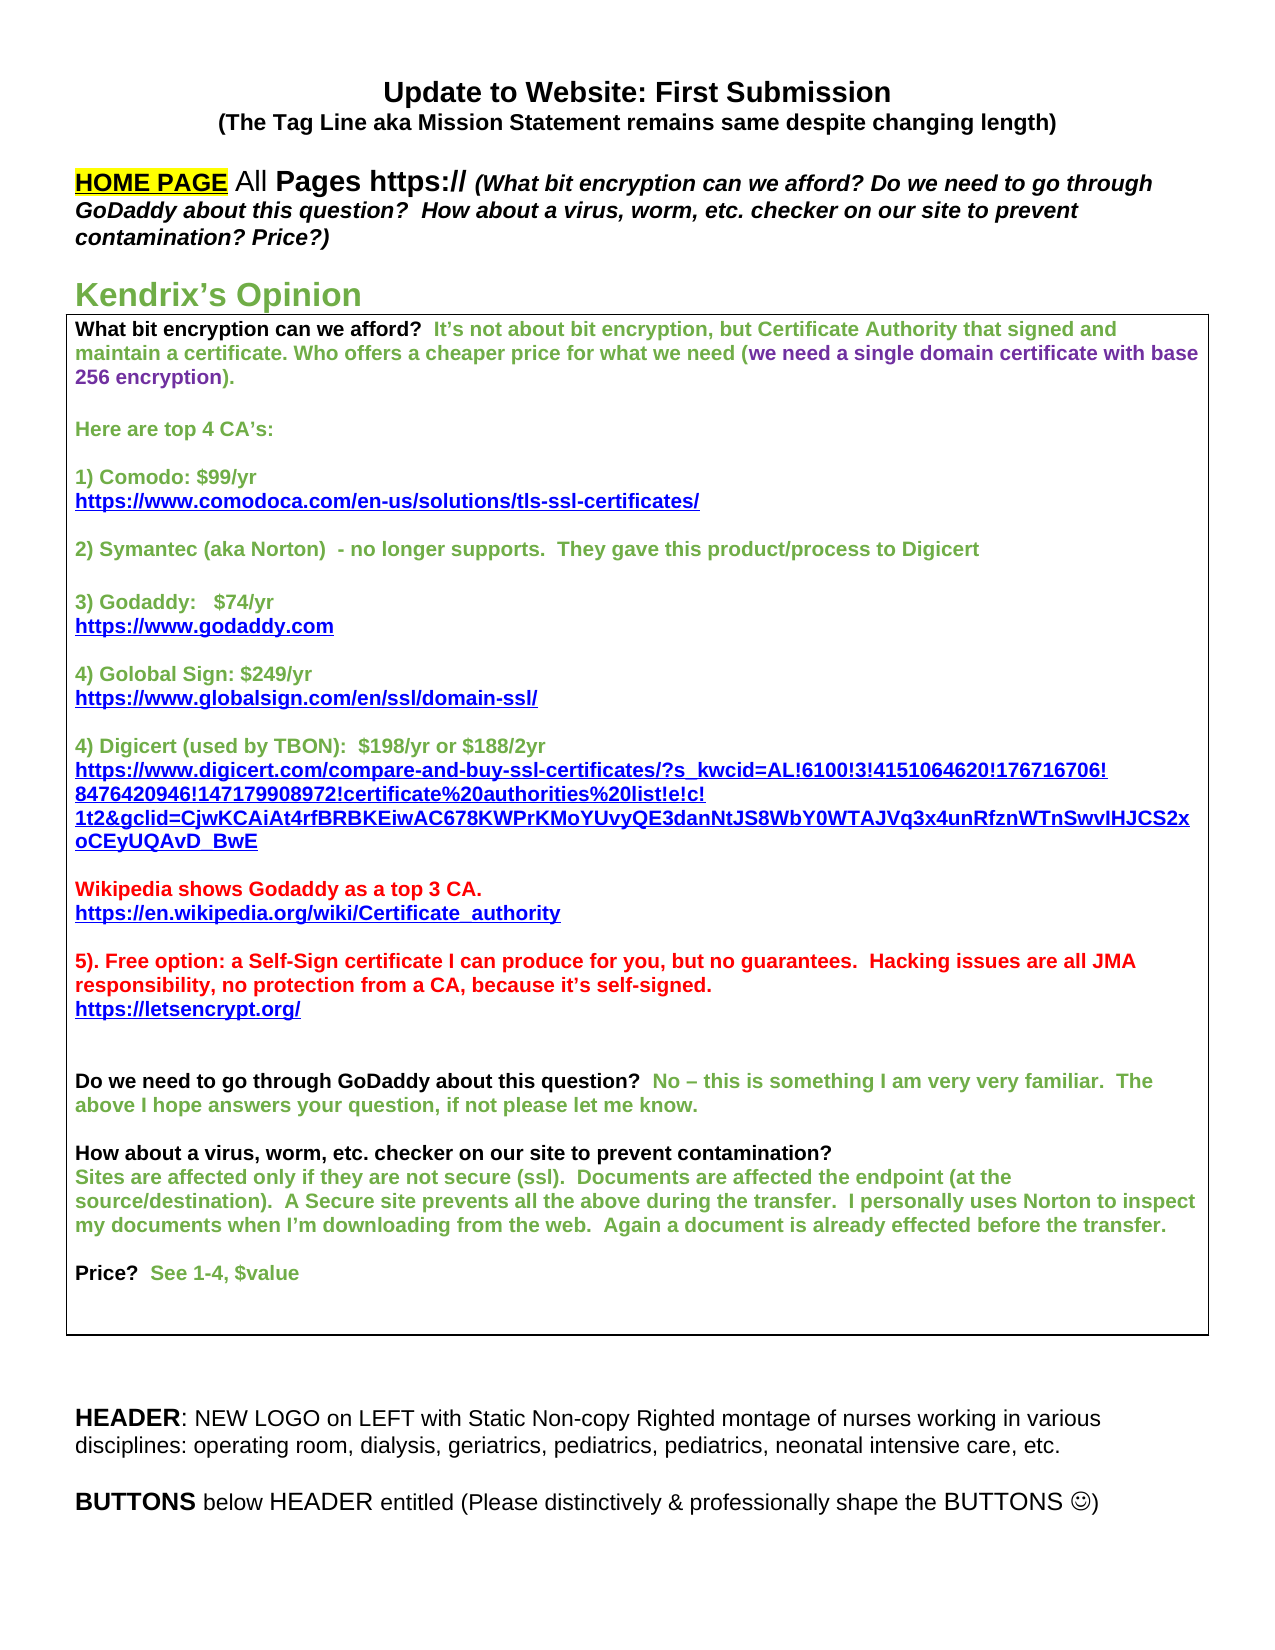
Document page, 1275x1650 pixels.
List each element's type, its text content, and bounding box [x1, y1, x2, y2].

text 1) Comodo: $99/yr [75, 465, 1200, 489]
text HEADER: NEW LOGO on LEFT with Static Non-copy Righted montage of nurses working in various disciplines: operating room, dialysis, geriatrics, pediatrics, pediatrics, neonatal intensive care, etc. [75, 1403, 1200, 1458]
text Price? See 1-4, $value [75, 1261, 1200, 1284]
text https://letsencrypt.org/ [75, 997, 1200, 1021]
text 3) Godaddy: $74/yr [75, 590, 1200, 614]
text https://www.godaddy.com [75, 614, 1200, 638]
text (The Tag Line aka Mission Statement remains same despite changing length) [75, 108, 1200, 135]
text 5). Free option: a Self-Sign certificate I can produce for you, but no guarantees. Hacking issues are all JMA responsibility, no protection from a CA, because it’s self-signed. [75, 949, 1200, 997]
text https://www.comodoca.com/en-us/solutions/tls-ssl-certificates/ [75, 489, 1200, 513]
text Here are top 4 CA’s: [75, 417, 1200, 441]
text What bit encryption can we afford? It’s not about bit encryption, but Certificate Authority that signed and maintain a certificate. Who offers a cheaper price for what we need (we need a single domain certificate with base 256 encryption). [67, 315, 1208, 388]
text Kendrix’s Opinion [75, 275, 1200, 313]
text 4) Golobal Sign: $249/yr [75, 662, 1200, 686]
text Wikipedia shows Godaddy as a top 3 CA. [75, 877, 1200, 901]
text Update to Website: First Submission [75, 75, 1200, 108]
text https://www.digicert.com/compare-and-buy-ssl-certificates/?s_kwcid=AL!6100!3!4151064620!176716706!8476420946!147179908972!certificate%20authorities%20list!e!c!1t2&gclid=CjwKCAiAt4rfBRBKEiwAC678KWPrKMoYUvyQE3danNtJS8WbY0WTAJVq3x4unRfznWTnSwvIHJCS2xoCEyUQAvD_BwE [75, 757, 1200, 853]
text BUTTONS below HEADER entitled (Please distinctively & professionally shape the BUTTONS ) [75, 1487, 1200, 1516]
text Do we need to go through GoDaddy about this question? No – this is something I am very very familiar. The above I hope answers your question, if not please let me know. [75, 1069, 1200, 1117]
text HOME PAGE All Pages https:// (What bit encryption can we afford? Do we need to go through GoDaddy about this question? How about a virus, worm, etc. checker on our site to prevent contamination? Price?) [75, 164, 1200, 250]
text How about a virus, worm, etc. checker on our site to prevent contamination? [75, 1141, 1200, 1165]
text https://www.globalsign.com/en/ssl/domain-ssl/ [75, 686, 1200, 709]
text 2) Symantec (aka Norton) - no longer supports. They gave this product/process to Digicert [75, 537, 1200, 561]
text https://en.wikipedia.org/wiki/Certificate_authority [75, 901, 1200, 925]
text Sites are affected only if they are not secure (ssl). Documents are affected the endpoint (at the source/destination). A Secure site prevents all the above during the transfer. I personally uses Norton to inspect my documents when I’m downloading from the web. Again a document is already effected before the transfer. [75, 1165, 1200, 1237]
text 4) Digicert (used by TBON): $198/yr or $188/2yr [75, 733, 1200, 757]
